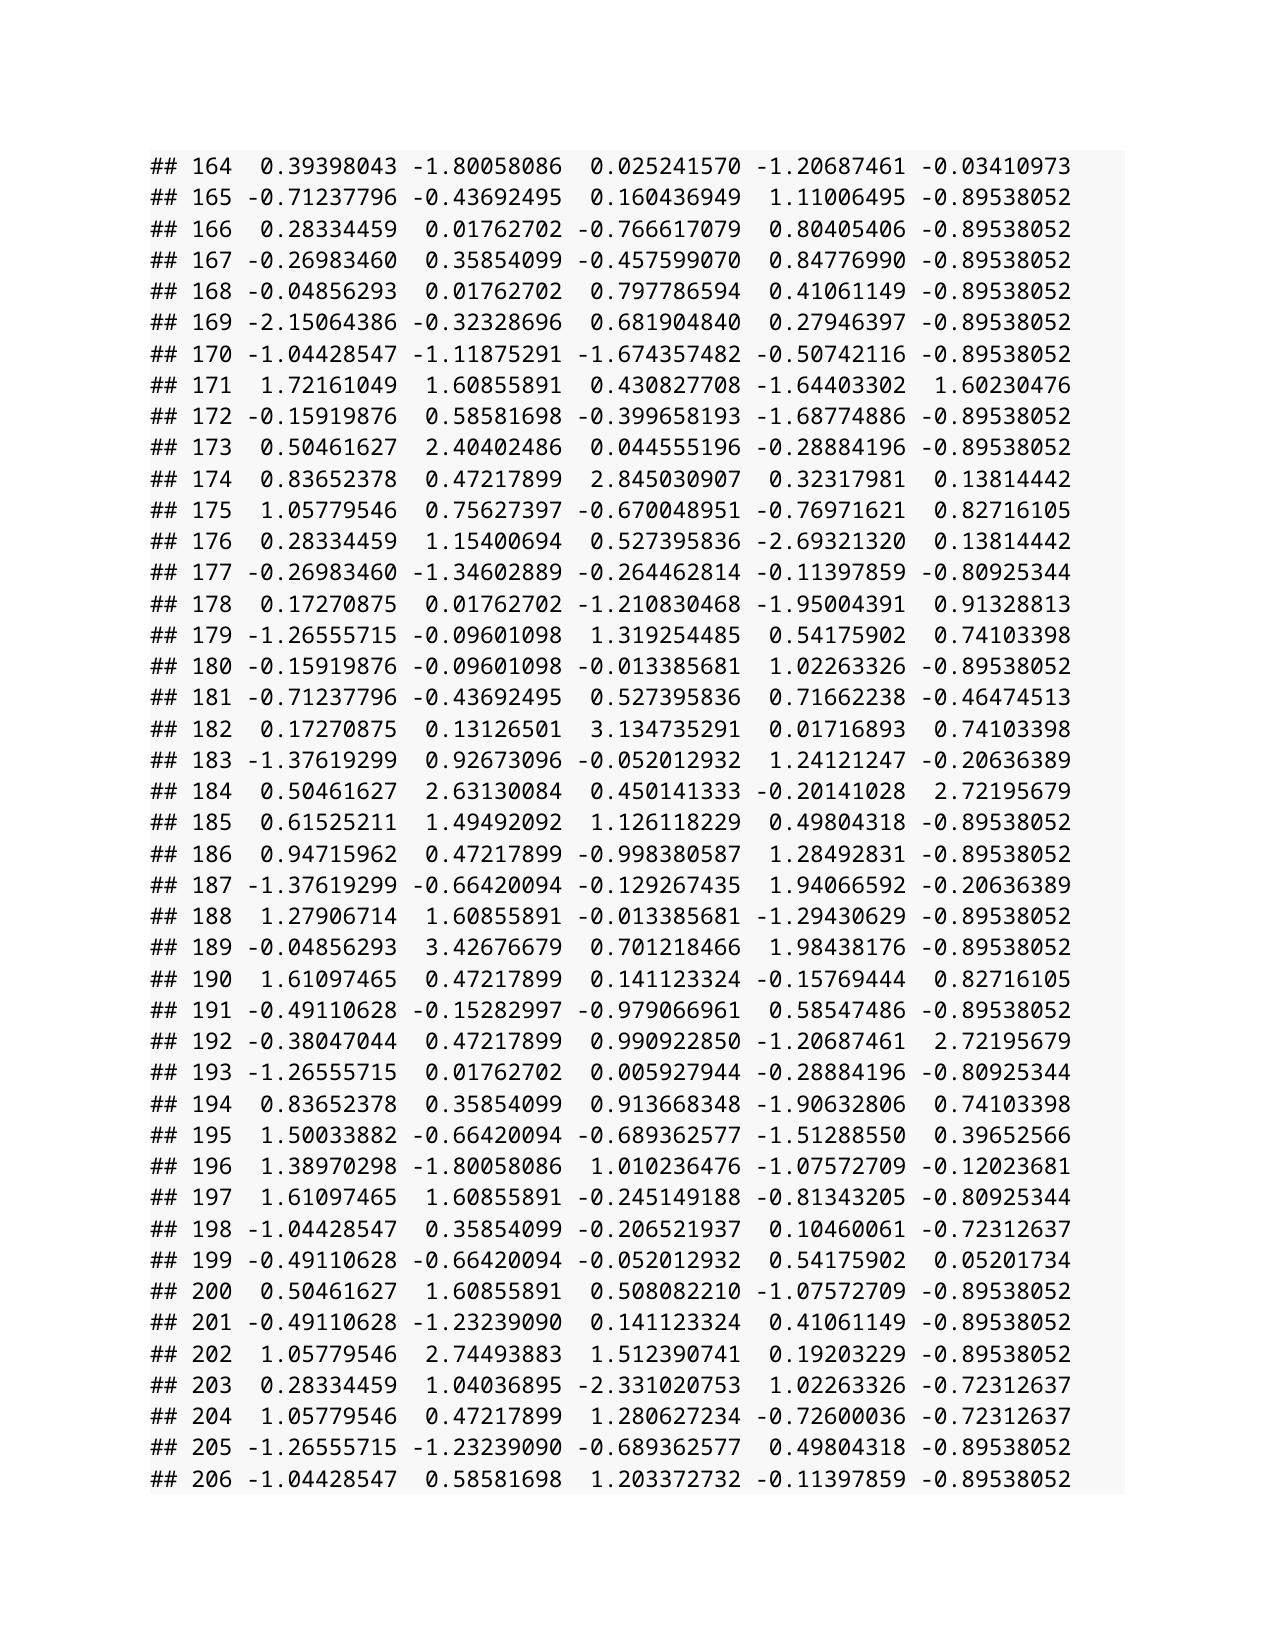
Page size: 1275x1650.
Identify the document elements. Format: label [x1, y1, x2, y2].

text [150, 150, 1125, 1494]
